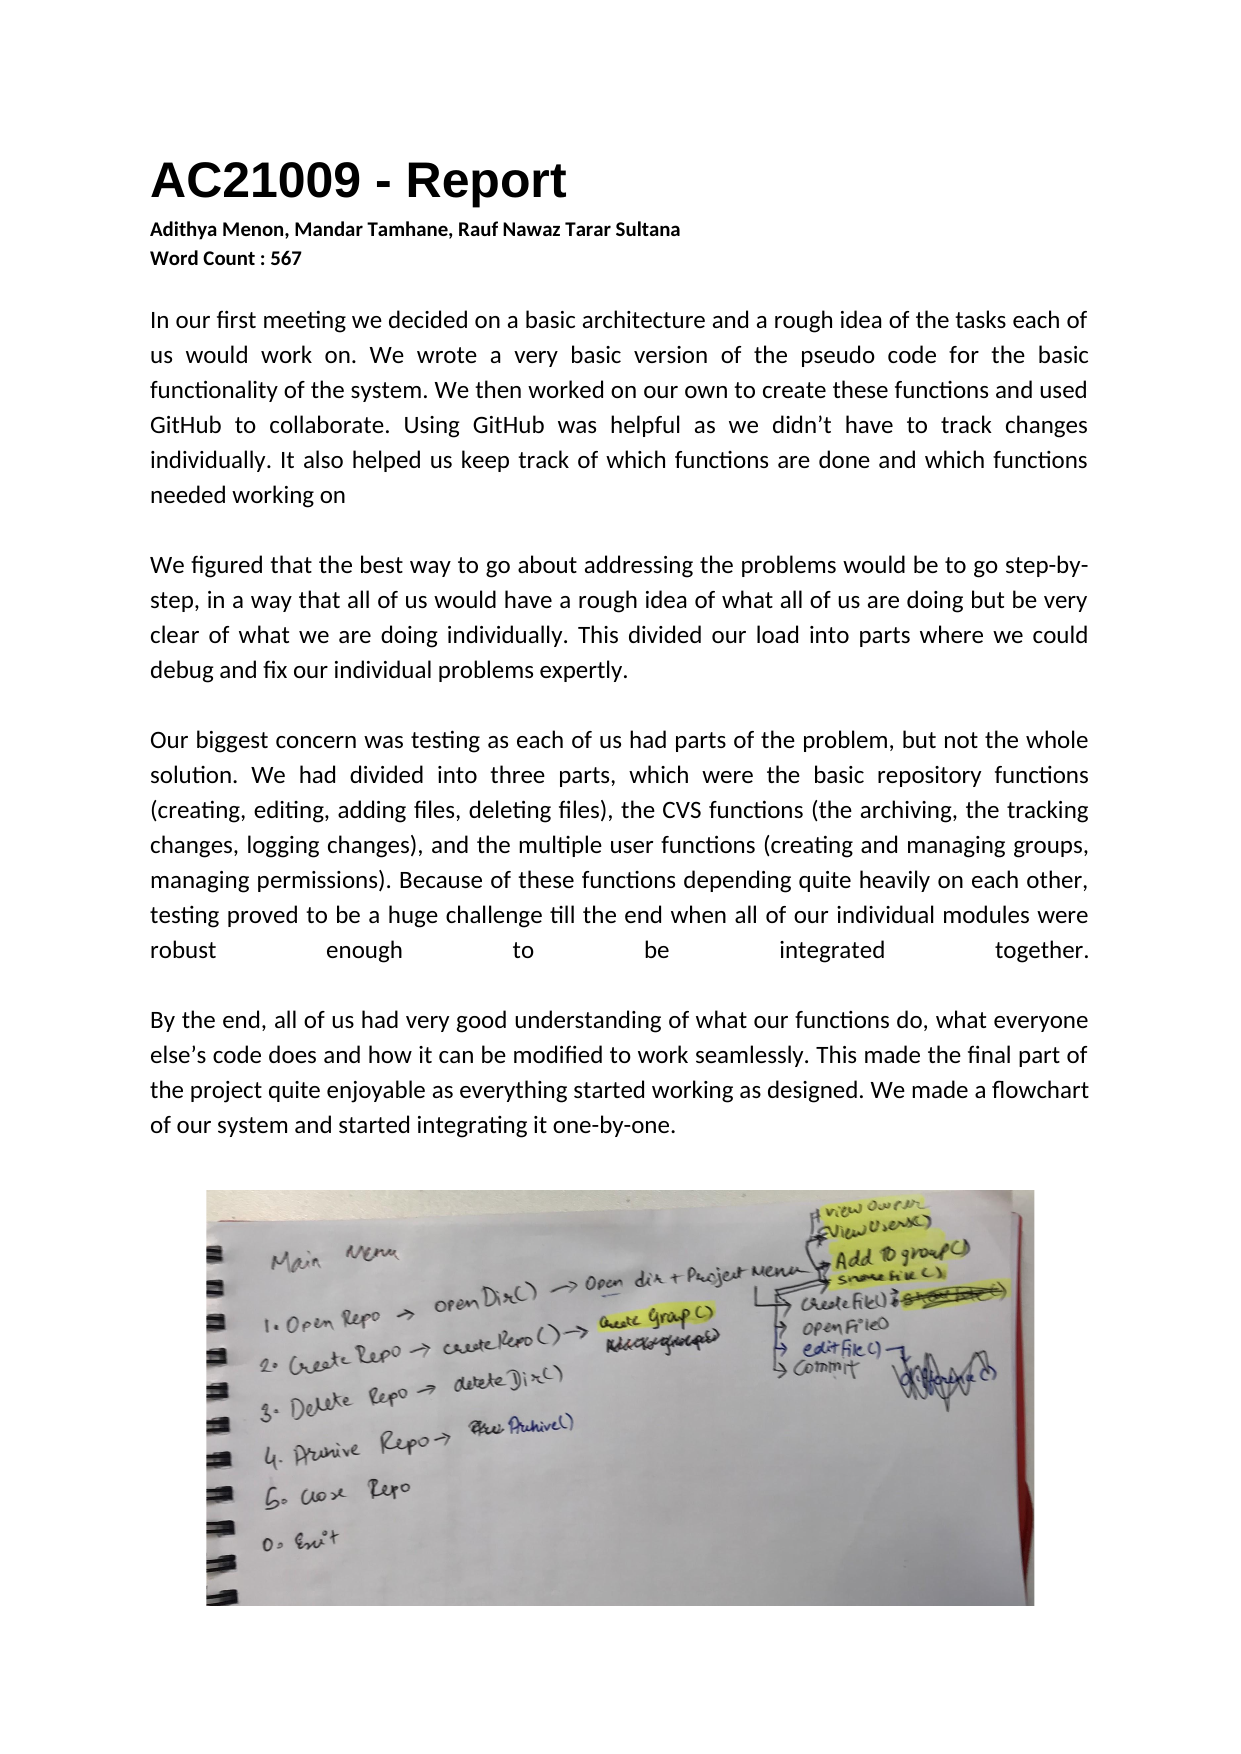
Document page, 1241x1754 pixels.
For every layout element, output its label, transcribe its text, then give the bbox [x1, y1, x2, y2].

text Our biggest concern was testing as each of us had parts of the problem, but not the whole solution. We had divided into three parts, which were the basic repository functions (creating, editing, adding files, deleting files), the CVS functions (the archiving, the tracking changes, logging changes), and the multiple user functions (creating and managing groups, managing permissions). Because of these functions depending quite heavily on each other, testing proved to be a huge challenge till the end when all of our individual modules were robust enough to be integrated together. By the end, all of us had very good understanding of what our functions do, what everyone else’s code does and how it can be modified to work seamlessly. This made the final part of the project quite enjoyable as everything started working as designed. We made a flowchart of our system and started integrating it one-by-one. [150, 724, 1090, 1140]
text Adithya Menon, Mandar Tamhane, Rauf Nawaz Tarar Sultana [150, 216, 1090, 241]
picture [206, 1190, 1035, 1606]
text Word Count : 567 [150, 245, 1090, 271]
text AC21009 - Report [150, 150, 1090, 207]
text We figured that the best way to go about addressing the problems would be to go step-by-step, in a way that all of us would have a rough idea of what all of us are doing but be very clear of what we are doing individually. This divided our load into parts where we could debug and fix our individual problems expertly. [150, 549, 1090, 685]
text In our first meeting we decided on a basic architecture and a rough idea of the tasks each of us would work on. We wrote a very basic version of the pseudo code for the basic functionality of the system. We then worked on our own to create these functions and used GitHub to collaborate. Using GitHub was helpful as we didn’t have to track changes individually. It also helped us keep track of which functions are done and which functions needed working on [150, 304, 1090, 510]
